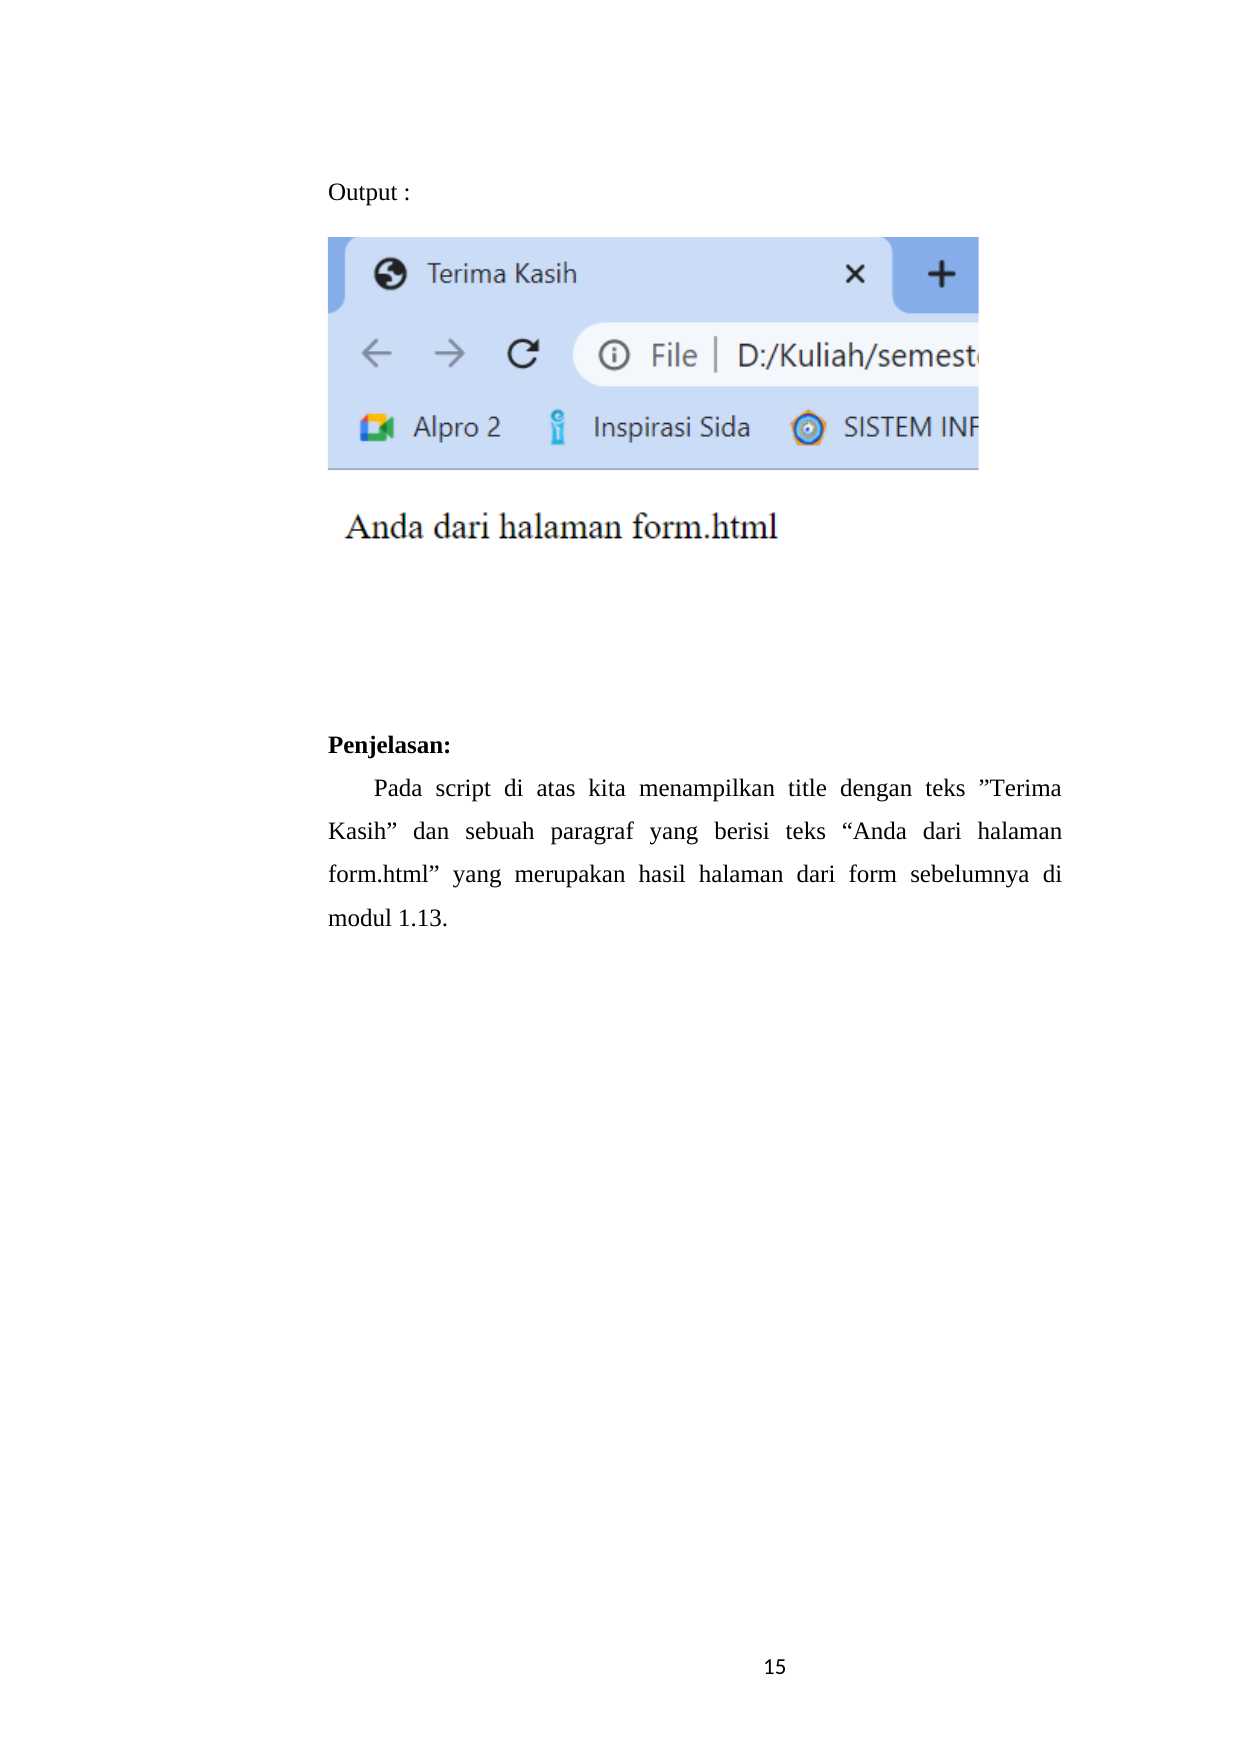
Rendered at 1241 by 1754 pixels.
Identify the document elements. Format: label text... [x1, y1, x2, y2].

picture [327, 237, 979, 717]
text Output : [328, 177, 1063, 206]
text Pada script di atas kita menampilkan title dengan teks ”Terima Kasih” dan sebuah paragraf yang berisi teks “Anda dari halaman form.html” yang merupakan hasil halaman dari form sebelumnya di modul 1.13. [328, 773, 1063, 931]
text Penjelasan: [328, 730, 1063, 759]
